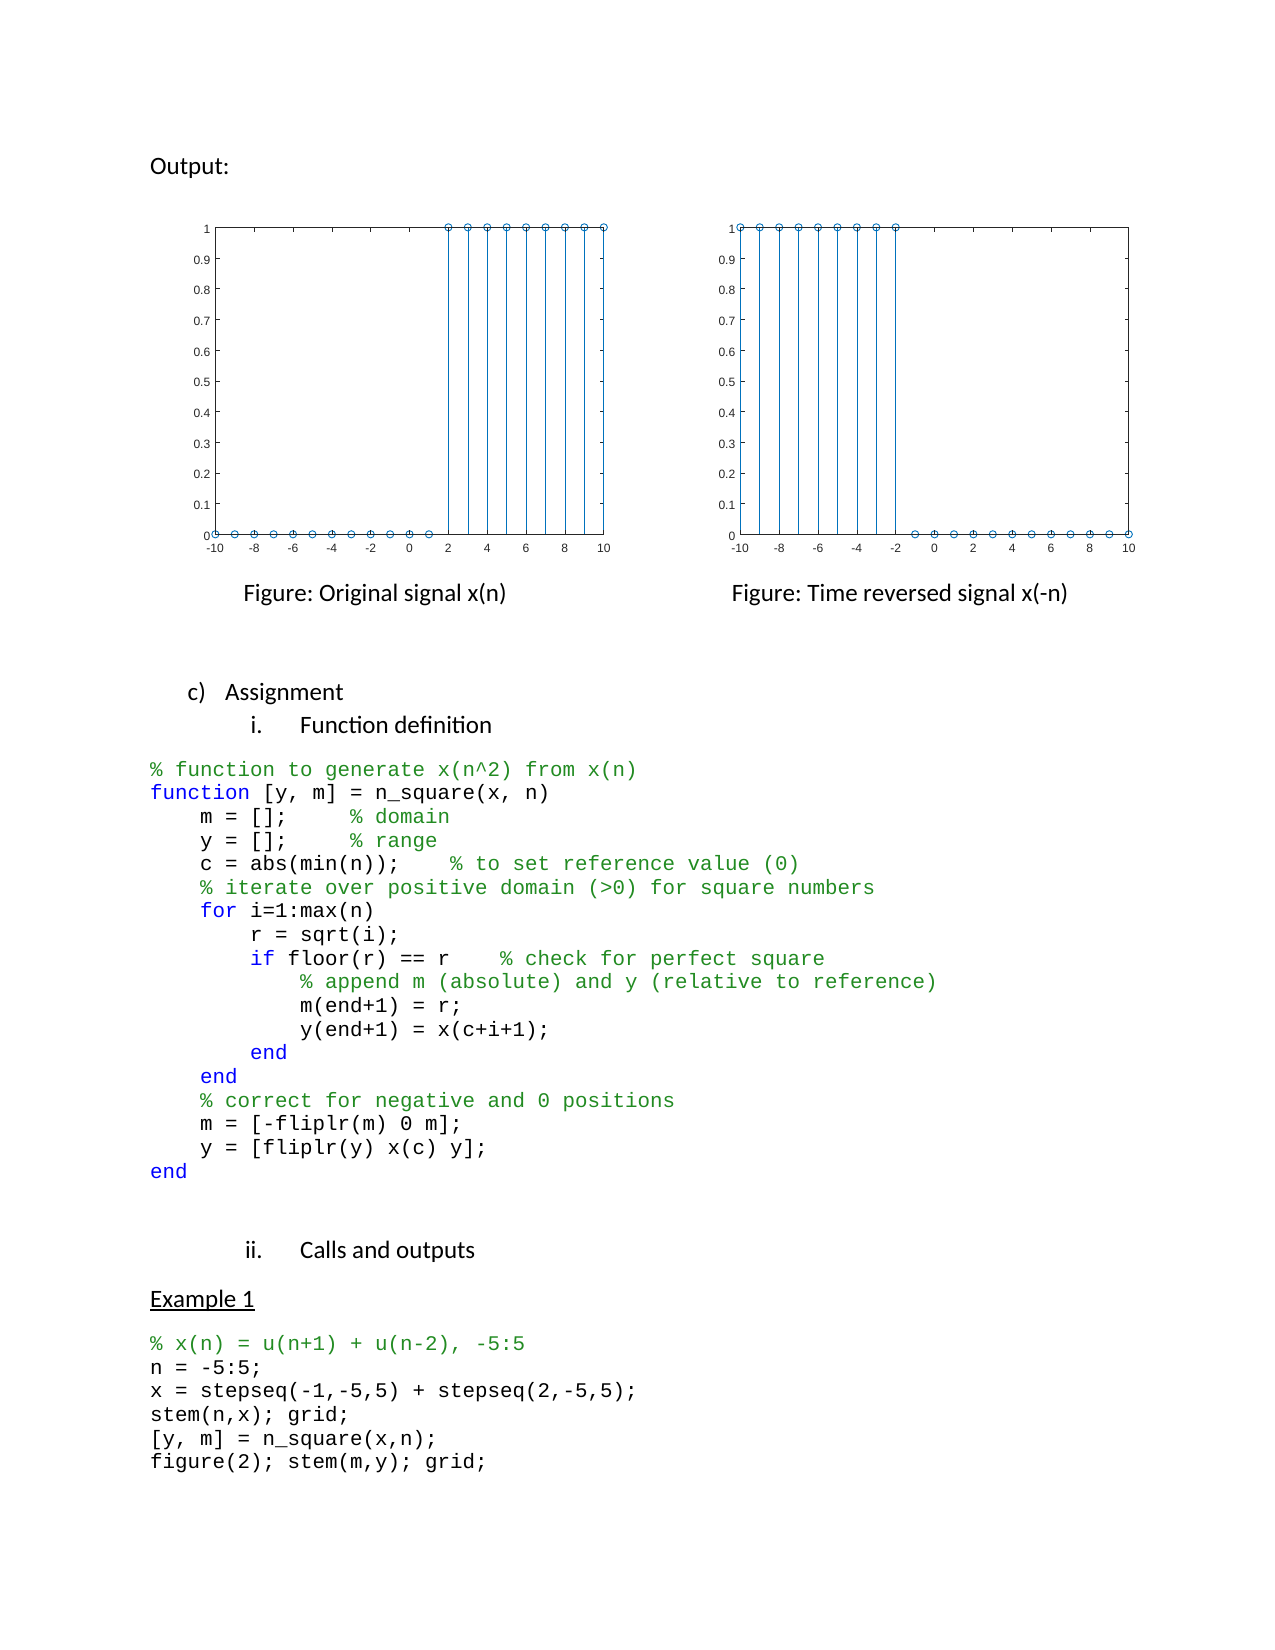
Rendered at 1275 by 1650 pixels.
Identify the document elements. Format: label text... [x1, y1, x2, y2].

text stem(n,x); grid; [150, 1404, 1125, 1428]
text figure(2); stem(m,y); grid; [150, 1451, 1125, 1475]
text Output: [150, 150, 1125, 181]
text m = []; % domain [150, 806, 1125, 829]
text Example 1 [150, 1283, 1125, 1314]
text n = -5:5; [150, 1357, 1125, 1380]
text Figure: Time reversed signal x(-n) [675, 199, 1125, 607]
text % iterate over positive domain (>0) for square numbers [150, 877, 1125, 901]
list Calls and outputs [262, 1234, 1125, 1264]
text if floor(r) == r % check for perfect square [150, 948, 1125, 971]
text % correct for negative and 0 positions [150, 1090, 1125, 1113]
text c = abs(min(n)); % to set reference value (0) [150, 853, 1125, 877]
text end [150, 1042, 1125, 1066]
text y = []; % range [150, 829, 1125, 853]
text y(end+1) = x(c+i+1); [150, 1019, 1125, 1042]
text y = [fliplr(y) x(c) y]; [150, 1137, 1125, 1161]
text end [150, 1066, 1125, 1090]
list Assignment [187, 676, 1125, 707]
text % function to generate x(n^2) from x(n) [150, 759, 1125, 782]
text x = stepseq(-1,-5,5) + stepseq(2,-5,5); [150, 1380, 1125, 1404]
text % x(n) = u(n+1) + u(n-2), -5:5 [150, 1333, 1125, 1357]
text function [y, m] = n_square(x, n) [150, 782, 1125, 806]
text Figure: Original signal x(n) [150, 199, 600, 607]
text end [150, 1161, 1125, 1184]
text [y, m] = n_square(x,n); [150, 1428, 1125, 1451]
text r = sqrt(i); [150, 924, 1125, 948]
text for i=1:max(n) [150, 901, 1125, 924]
text m = [-fliplr(m) 0 m]; [150, 1113, 1125, 1137]
text % append m (absolute) and y (relative to reference) [150, 971, 1125, 995]
text m(end+1) = r; [150, 995, 1125, 1019]
list Function definition [262, 709, 1125, 739]
